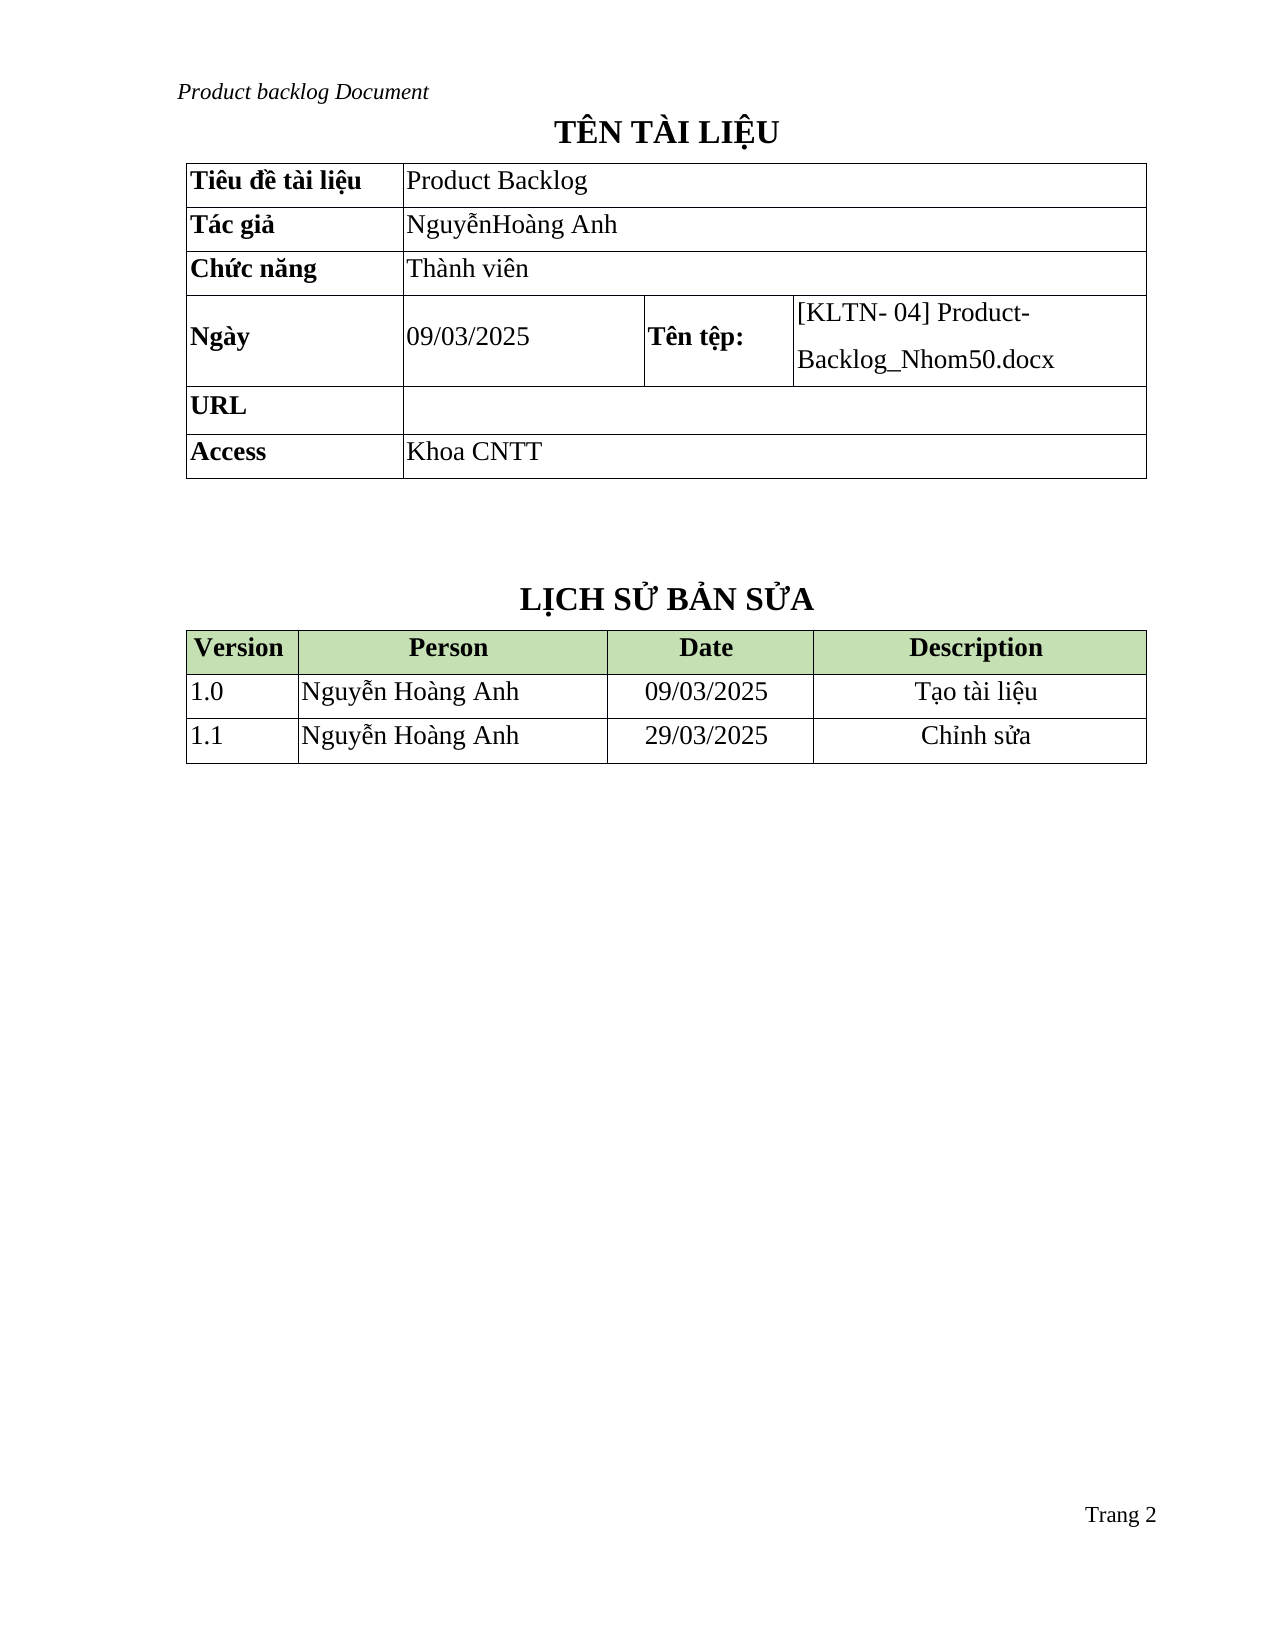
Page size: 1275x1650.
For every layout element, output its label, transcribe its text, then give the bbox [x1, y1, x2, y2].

table_cell Version [187, 631, 298, 674]
table_header LỊCH SỬ BẢN SỬA [187, 580, 1147, 630]
table_cell 1.1 [187, 719, 298, 762]
table_cell Access [187, 435, 403, 478]
table_cell Chức năng [187, 252, 403, 295]
table_cell Tạo tài liệu [814, 675, 1146, 718]
table_cell Description [814, 631, 1146, 674]
table_cell Thành viên [404, 252, 1146, 295]
table_header TÊN TÀI LIỆU [187, 113, 1147, 163]
table_cell Tiêu đề tài liệu [187, 164, 403, 207]
table_cell URL [187, 387, 403, 434]
table_cell Nguyễn Hoàng Anh [299, 719, 607, 762]
table_cell Date [608, 631, 813, 674]
table_cell Ngày [187, 296, 403, 386]
table_cell Product Backlog [404, 164, 1146, 207]
table_cell Person [299, 631, 607, 674]
table_cell Tên tệp: [645, 296, 793, 386]
table_cell [404, 387, 1146, 434]
table_cell NguyễnHoàng Anh [404, 208, 1146, 251]
table_cell 09/03/2025 [404, 296, 644, 386]
table_cell 09/03/2025 [608, 675, 813, 718]
table_cell Tác giả [187, 208, 403, 251]
table_cell 29/03/2025 [608, 719, 813, 762]
table_cell Khoa CNTT [404, 435, 1146, 478]
table_cell 1.0 [187, 675, 298, 718]
table_cell [KLTN- 04] Product-Backlog_Nhom50.docx [794, 296, 1146, 386]
table_cell Chỉnh sửa [814, 719, 1146, 762]
table_cell Nguyễn Hoàng Anh [299, 675, 607, 718]
